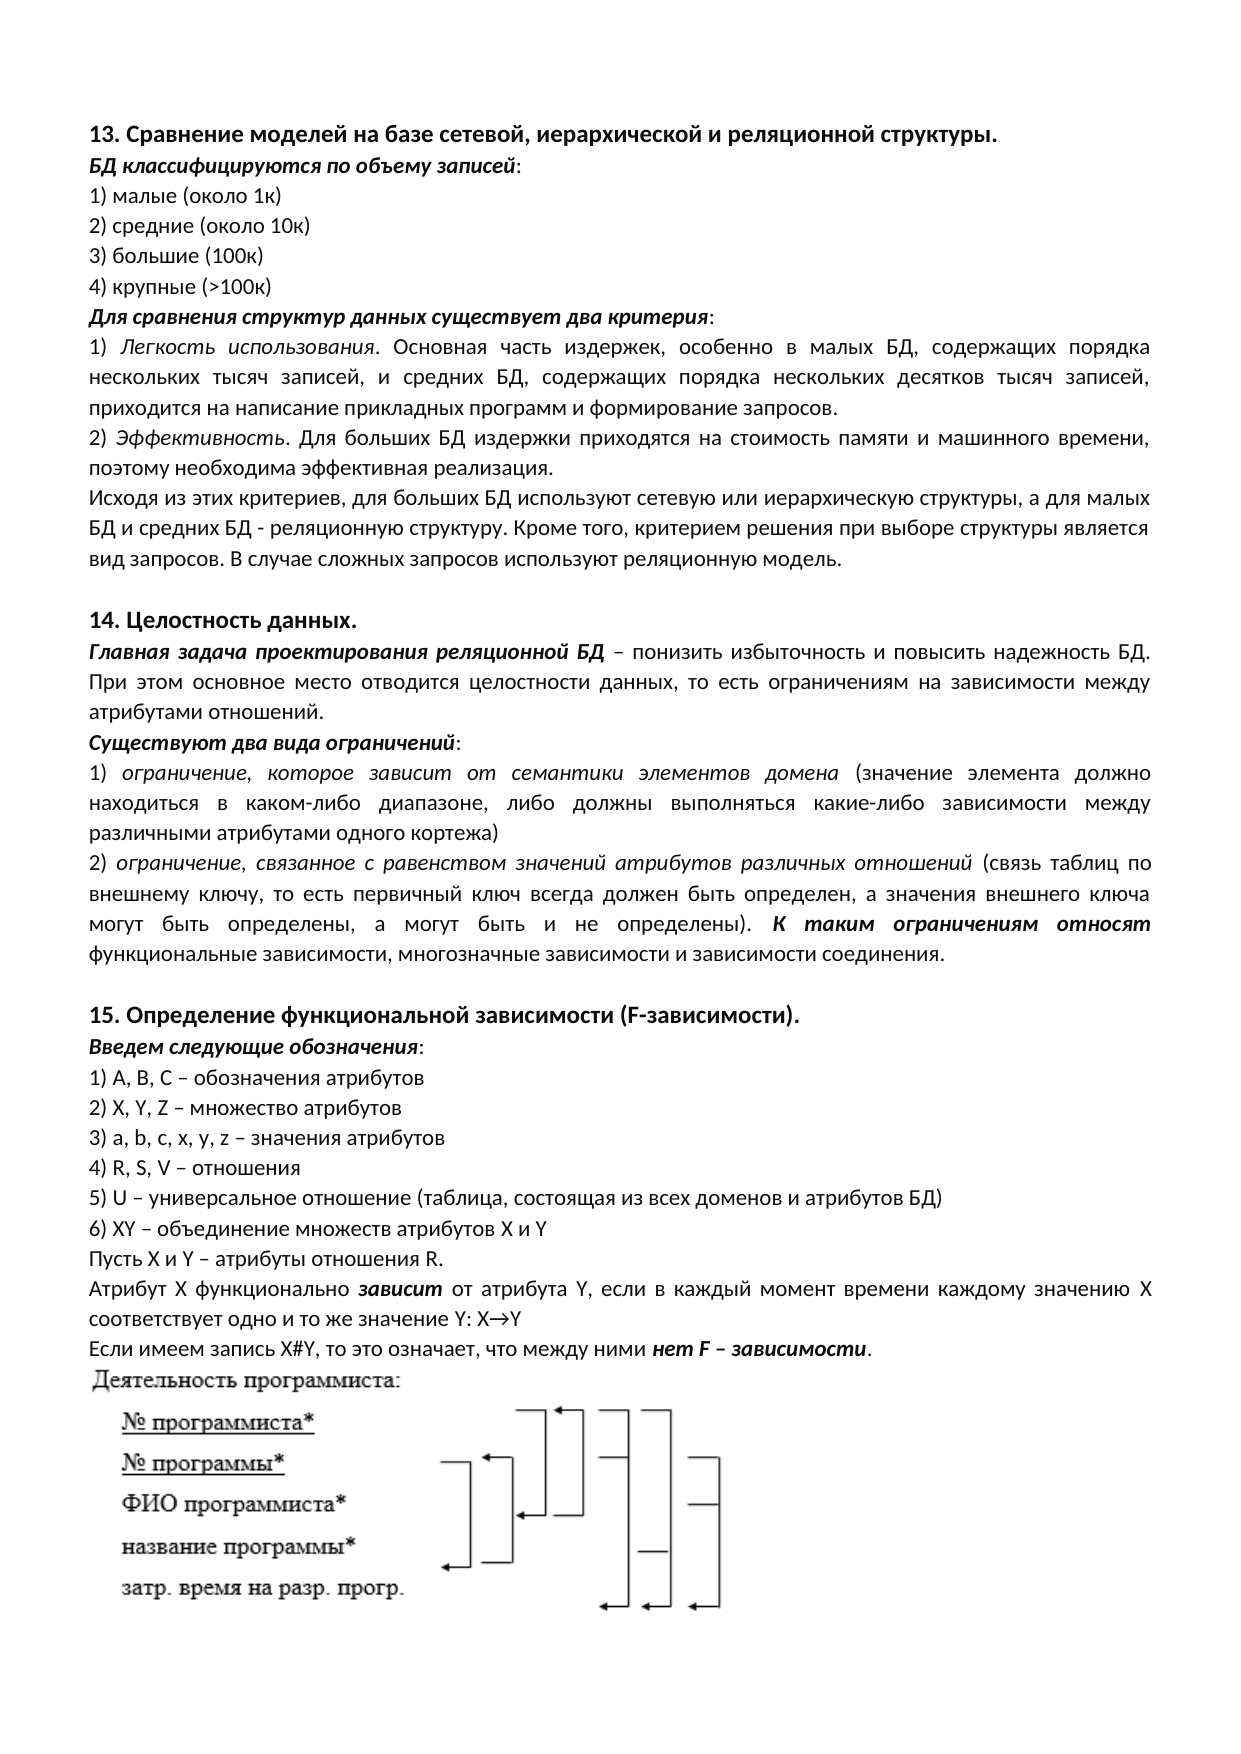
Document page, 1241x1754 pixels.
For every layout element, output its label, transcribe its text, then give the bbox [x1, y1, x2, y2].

text 1) A, B, C – обозначения атрибутов [88, 1063, 1152, 1091]
text 3) большие (100к) [88, 242, 1152, 270]
text Если имеем запись X#Y, то это означает, что между ними нет F – зависимости. [88, 1334, 1152, 1363]
text 5) U – универсальное отношение (таблица, состоящая из всех доменов и атрибутов БД) [88, 1183, 1152, 1212]
text 14. Целостность данных. [88, 604, 1152, 635]
text Существуют два вида ограничений: [88, 728, 1152, 756]
text 1) малые (около 1к) [88, 181, 1152, 209]
text 3) a, b, c, x, y, z – значения атрибутов [88, 1123, 1152, 1151]
text 13. Сравнение моделей на базе сетевой, иерархической и реляционной структуры. [88, 118, 1152, 149]
text 4) крупные (>100к) [88, 272, 1152, 300]
text 2) X, Y, Z – множество атрибутов [88, 1093, 1152, 1121]
text 4) R, S, V – отношения [88, 1153, 1152, 1181]
text Атрибут X функционально зависит от атрибута Y, если в каждый момент времени каждому значению X соответствует одно и то же значение Y: X→Y [88, 1274, 1152, 1332]
text 2) средние (около 10к) [88, 211, 1152, 239]
text БД классифицируются по объему записей: [88, 151, 1152, 179]
text 1) Легкость использования. Основная часть издержек, особенно в малых БД, содержащих порядка нескольких тысяч записей, и средних БД, содержащих порядка нескольких десятков тысяч записей, приходится на написание прикладных программ и формирование запросов. [88, 332, 1152, 421]
text 6) XY – объединение множеств атрибутов X и Y [88, 1214, 1152, 1242]
text 2) ограничение, связанное с равенством значений атрибутов различных отношений (связь таблиц по внешнему ключу, то есть первичный ключ всегда должен быть определен, а значения внешнего ключа могут быть определены, а могут быть и не определены). К таким ограничениям относят функциональные зависимости, многозначные зависимости и зависимости соединения. [88, 848, 1152, 967]
text 2) Эффективность. Для больших БД издержки приходятся на стоимость памяти и машинного времени, поэтому необходима эффективная реализация. [88, 423, 1152, 481]
text Главная задача проектирования реляционной БД – понизить избыточность и повысить надежность БД. При этом основное место отводится целостности данных, то есть ограничениям на зависимости между атрибутами отношений. [88, 637, 1152, 726]
text 1) ограничение, которое зависит от семантики элементов домена (значение элемента должно находиться в каком-либо диапазоне, либо должны выполняться какие-либо зависимости между различными атрибутами одного кортежа) [88, 758, 1152, 846]
text Введем следующие обозначения: [88, 1032, 1152, 1061]
text 15. Определение функциональной зависимости (F-зависимости). [88, 999, 1152, 1030]
text Исходя из этих критериев, для больших БД используют сетевую или иерархическую структуры, а для малых БД и средних БД - реляционную структуру. Кроме того, критерием решения при выборе структуры является вид запросов. В случае сложных запросов используют реляционную модель. [88, 483, 1152, 572]
text Для сравнения структур данных существует два критерия: [88, 302, 1152, 330]
text Пусть X и Y – атрибуты отношения R. [88, 1244, 1152, 1272]
picture [88, 1364, 736, 1628]
